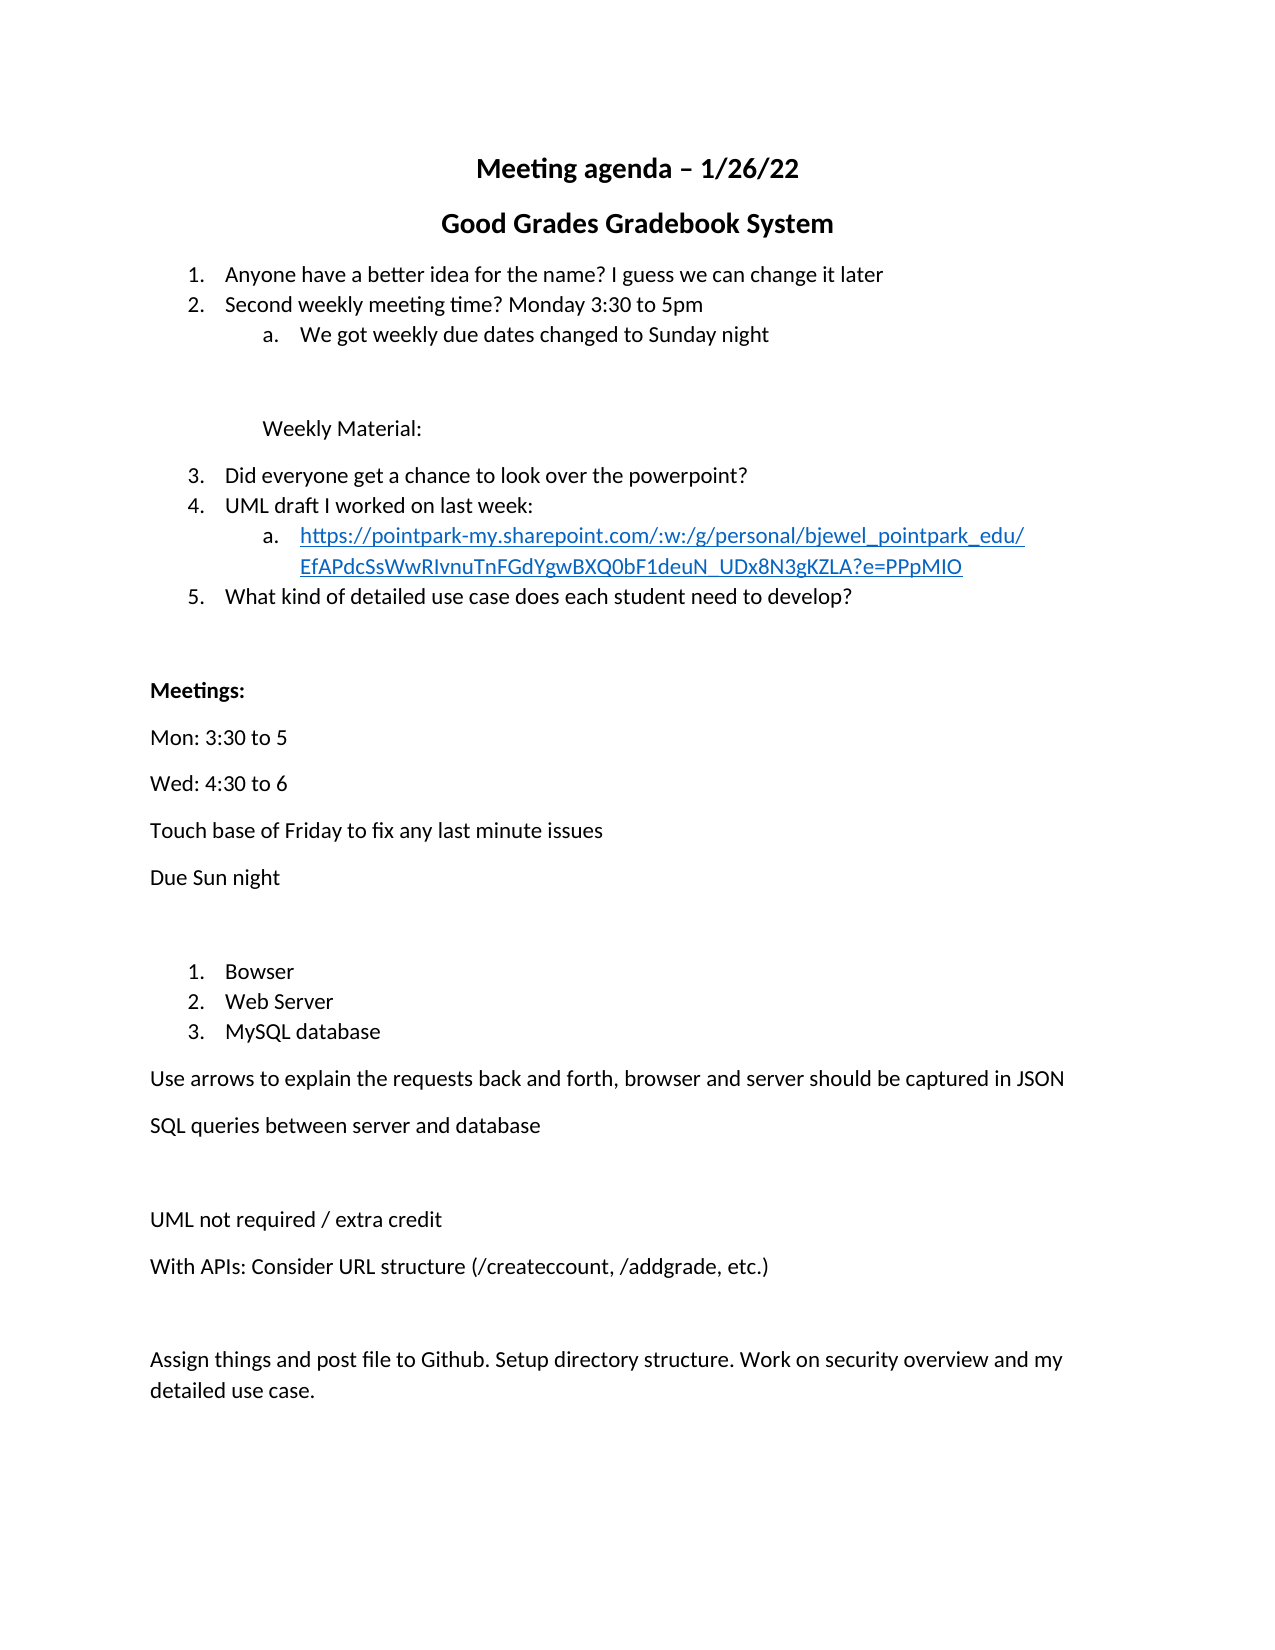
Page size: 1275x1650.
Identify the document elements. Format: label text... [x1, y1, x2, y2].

list https://pointpark-my.sharepoint.com/:w:/g/personal/bjewel_pointpark_edu/EfAPdcSsWwRIvnuTnFGdYgwBXQ0bF1deuN_UDx8N3gKZLA?e=PPpMIO [262, 522, 1125, 580]
list Anyone have a better idea for the name? I guess we can change it later [187, 260, 1125, 288]
text Meetings: [150, 676, 1125, 704]
list Did everyone get a chance to look over the powerpoint? [187, 461, 1125, 489]
list MySQL database [187, 1017, 1125, 1046]
text Mon: 3:30 to 5 [150, 723, 1125, 751]
list Second weekly meeting time? Monday 3:30 to 5pm [187, 290, 1125, 318]
text Due Sun night [150, 863, 1125, 891]
list UML draft I worked on last week: [187, 491, 1125, 519]
text Good Grades Gradebook System [150, 205, 1125, 241]
text Weekly Material: [262, 414, 1125, 442]
text SQL queries between server and database [150, 1111, 1125, 1139]
text Meeting agenda – 1/26/22 [150, 150, 1125, 186]
text Assign things and post file to Github. Setup directory structure. Work on security overview and my detailed use case. [150, 1346, 1125, 1404]
text With APIs: Consider URL structure (/createccount, /addgrade, etc.) [150, 1252, 1125, 1280]
list Bowser [187, 957, 1125, 985]
list What kind of detailed use case does each student need to develop? [187, 582, 1125, 610]
text UML not required / extra credit [150, 1205, 1125, 1233]
list Web Server [187, 987, 1125, 1015]
text Touch base of Friday to fix any last minute issues [150, 816, 1125, 844]
text Wed: 4:30 to 6 [150, 769, 1125, 798]
text Use arrows to explain the requests back and forth, browser and server should be captured in JSON [150, 1064, 1125, 1092]
list We got weekly due dates changed to Sunday night [262, 321, 1125, 349]
